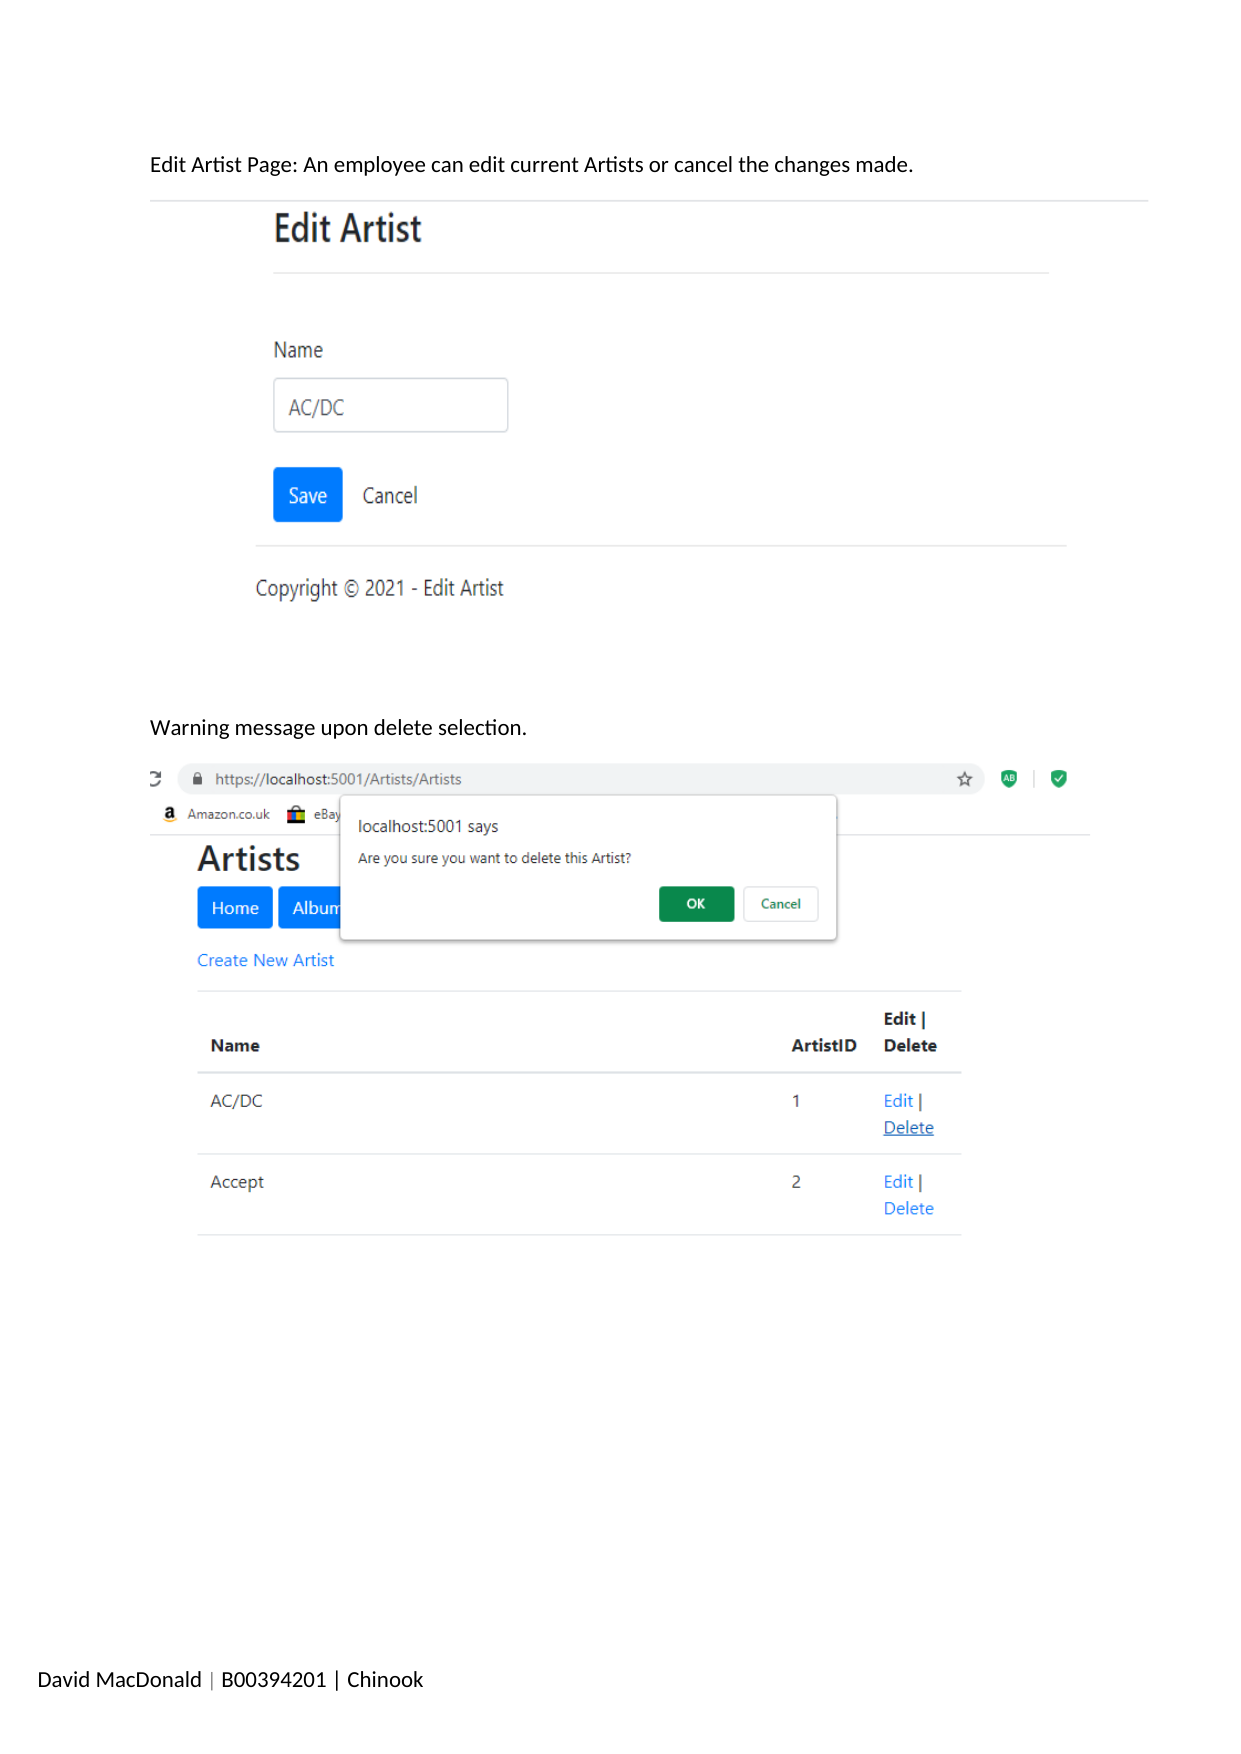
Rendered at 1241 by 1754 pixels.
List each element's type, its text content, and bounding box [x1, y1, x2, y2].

picture [150, 759, 1091, 1241]
text Warning message upon delete selection. [150, 713, 1090, 741]
picture [150, 196, 1149, 694]
text Edit Artist Page: An employee can edit current Artists or cancel the changes made. [150, 150, 1090, 178]
